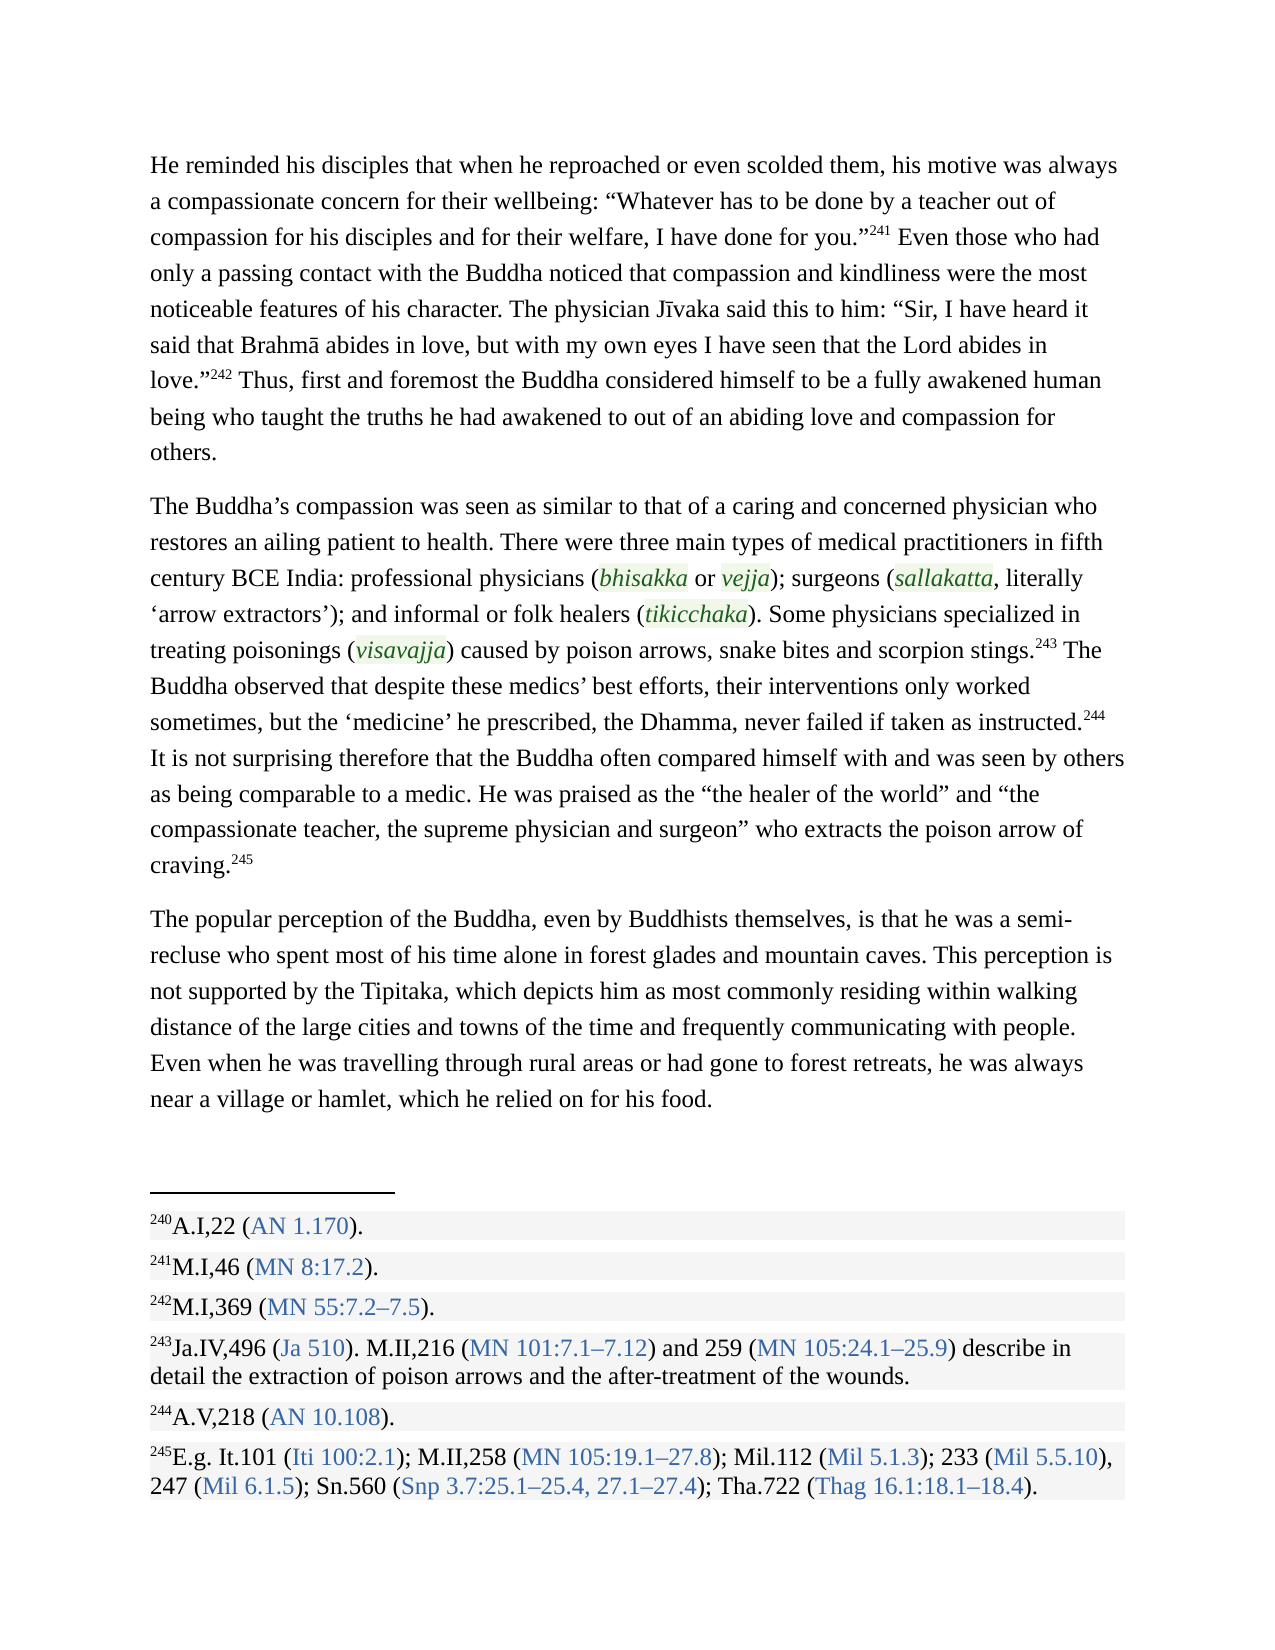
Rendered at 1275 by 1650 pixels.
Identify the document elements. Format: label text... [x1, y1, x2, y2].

text The Buddha’s compassion was seen as similar to that of a caring and concerned physician who restores an ailing patient to health. There were three main types of medical practitioners in fifth century BCE India: professional physicians (bhisakka or vejja); surgeons (sallakatta, literally ‘arrow extractors’); and informal or folk healers (tikicchaka). Some physicians specialized in treating poisonings (visavajja) caused by poison arrows, snake bites and scorpion stings. The Buddha observed that despite these medics’ best efforts, their interventions only worked sometimes, but the ‘medicine’ he prescribed, the Dhamma, never failed if taken as instructed. It is not surprising therefore that the Buddha often compared himself with and was seen by others as being comparable to a medic. He was praised as the “the healer of the world” and “the compassionate teacher, the supreme physician and surgeon” who extracts the poison arrow of craving. [150, 491, 1125, 879]
text He reminded his disciples that when he reproached or even scolded them, his motive was always a compassionate concern for their wellbeing: “Whatever has to be done by a teacher out of compassion for his disciples and for their welfare, I have done for you.” Even those who had only a passing contact with the Buddha noticed that compassion and kindliness were the most noticeable features of his character. The physician Jīvaka said this to him: “Sir, I have heard it said that Brahmā abides in love, but with my own eyes I have seen that the Lord abides in love.” Thus, first and foremost the Buddha considered himself to be a fully awakened human being who taught the truths he had awakened to out of an abiding love and compassion for others. [150, 150, 1125, 466]
text The popular perception of the Buddha, even by Buddhists themselves, is that he was a semi-recluse who spent most of his time alone in forest glades and mountain caves. This perception is not supported by the Tipitaka, which depicts him as most commonly residing within walking distance of the large cities and towns of the time and frequently communicating with people. Even when he was travelling through rural areas or had gone to forest retreats, he was always near a village or hamlet, which he relied on for his food. [150, 904, 1125, 1113]
